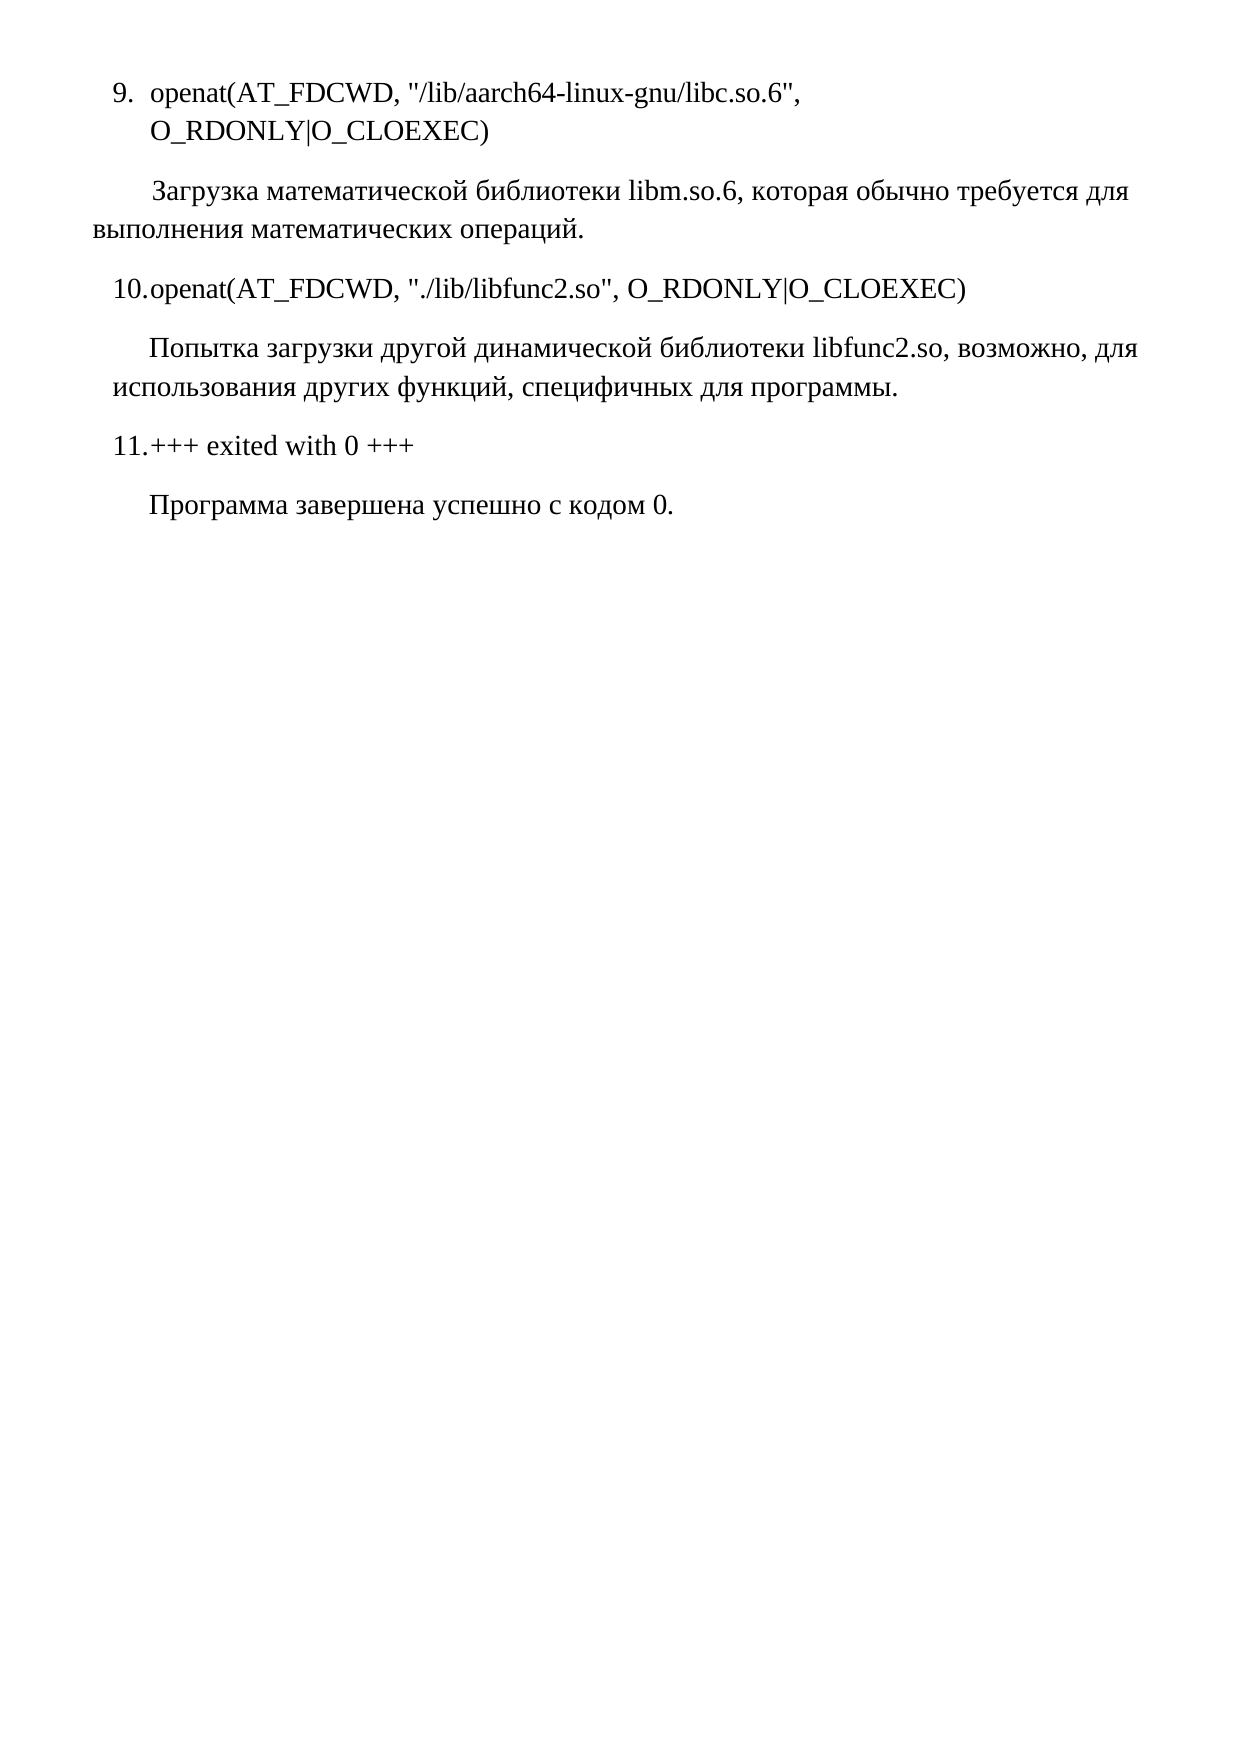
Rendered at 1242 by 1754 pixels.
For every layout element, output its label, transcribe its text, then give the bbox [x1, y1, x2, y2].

list openat(AT_FDCWD, "./lib/libfunc2.so", O_RDONLY|O_CLOEXEC) [112, 271, 1183, 304]
text Загрузка математической библиотеки libm.so.6, которая обычно требуется для выполнения математических операций. [92, 173, 1183, 245]
list +++ exited with 0 +++ [112, 428, 1183, 462]
text Программа завершена успешно с кодом 0. [148, 487, 1183, 521]
list openat(AT_FDCWD, "/lib/aarch64-linux-gnu/libc.so.6", O_RDONLY|O_CLOEXEC) [112, 75, 808, 147]
text Попытка загрузки другой динамической библиотеки libfunc2.so, возможно, для использования других функций, специфичных для программы. [112, 330, 1183, 402]
